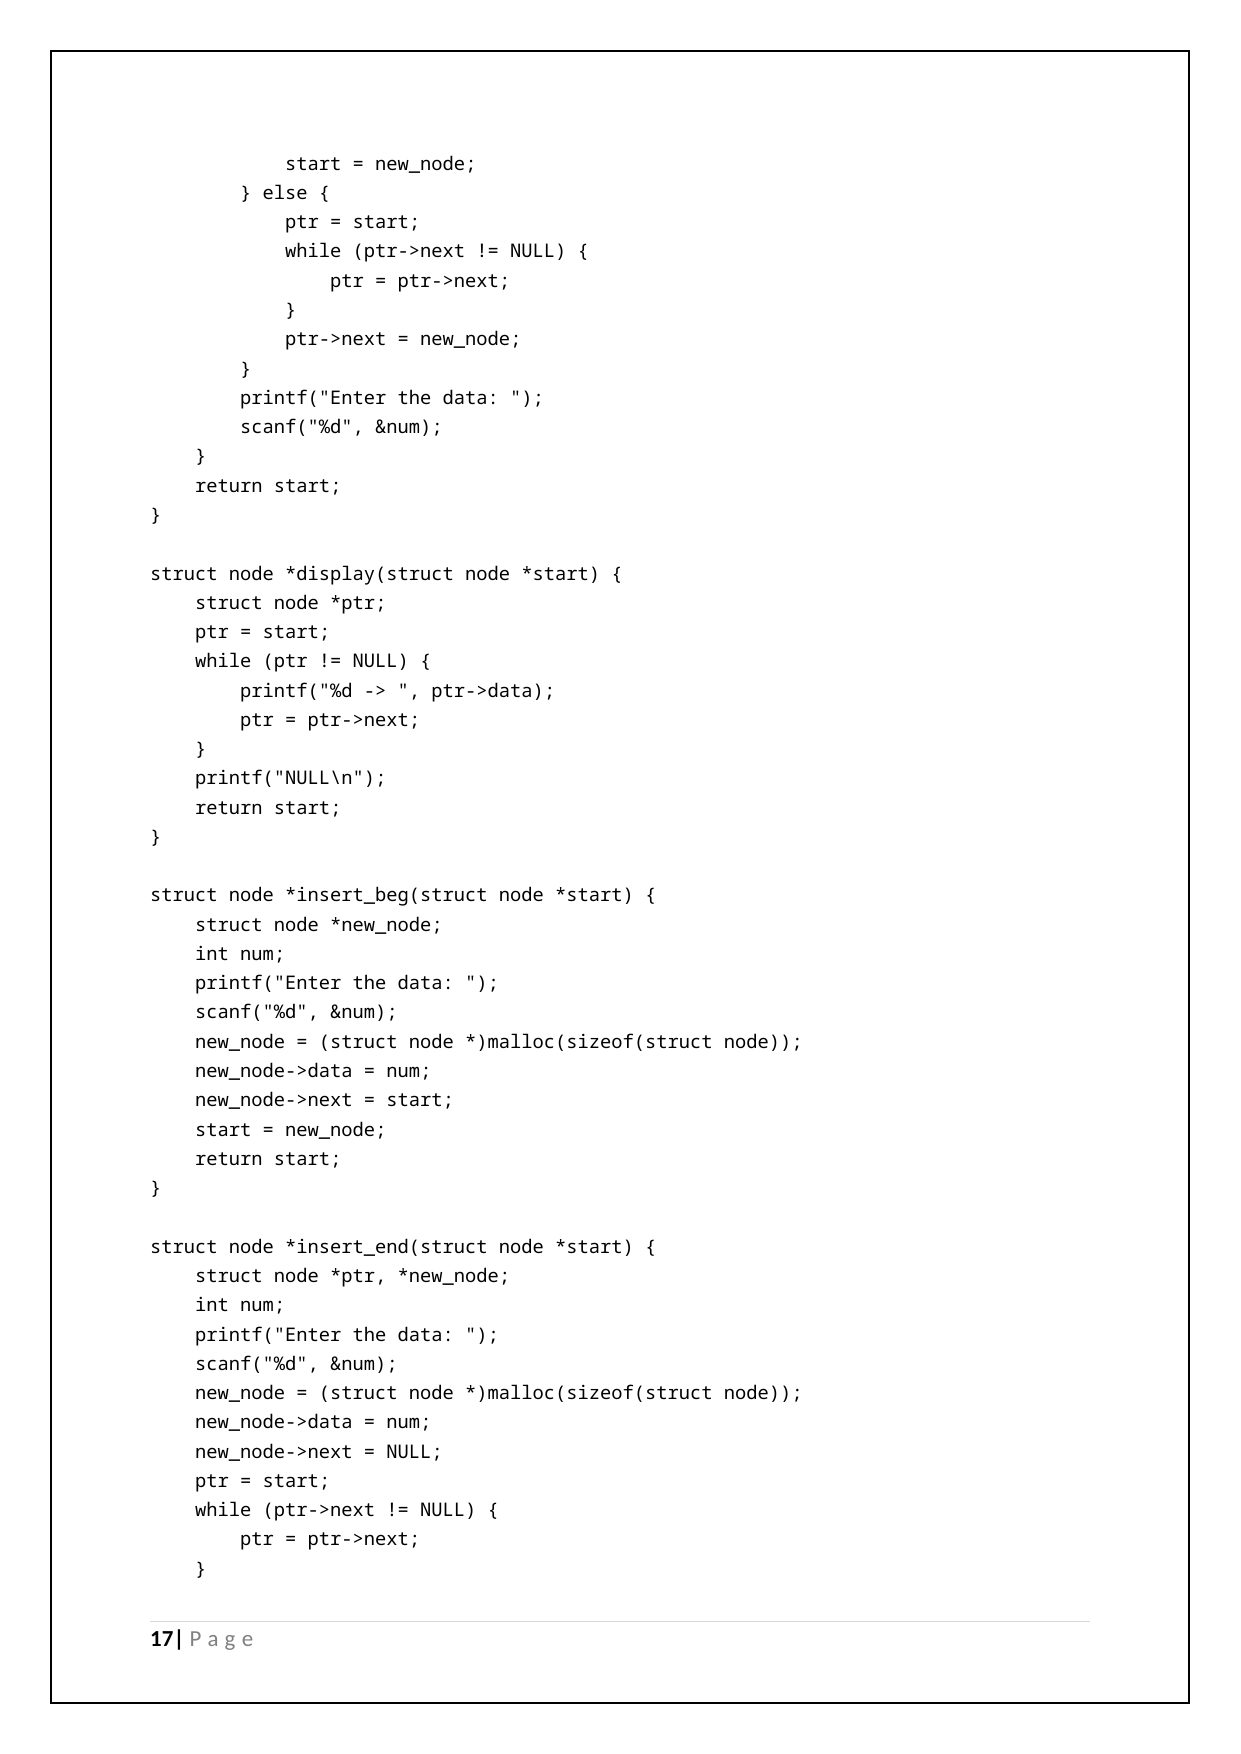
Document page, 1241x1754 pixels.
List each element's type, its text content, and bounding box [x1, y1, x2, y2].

text new_node = (struct node *)malloc(sizeof(struct node)); [150, 1028, 1090, 1054]
text struct node *ptr; [150, 589, 1090, 614]
text return start; [150, 794, 1090, 819]
text struct node *ptr, *new_node; [150, 1262, 1090, 1288]
text return start; [150, 1145, 1090, 1171]
text struct node *insert_beg(struct node *start) { [150, 882, 1090, 907]
text printf("Enter the data: "); [150, 1321, 1090, 1346]
text new_node->next = NULL; [150, 1438, 1090, 1463]
text struct node *display(struct node *start) { [150, 560, 1090, 585]
text struct node *new_node; [150, 911, 1090, 937]
text scanf("%d", &num); [150, 999, 1090, 1024]
text new_node->data = num; [150, 1409, 1090, 1434]
text while (ptr->next != NULL) { [150, 1496, 1090, 1522]
text ptr = start; [150, 1467, 1090, 1493]
text ptr = start; [150, 618, 1090, 644]
text struct node *insert_end(struct node *start) { [150, 1233, 1090, 1258]
text } else { [150, 179, 1090, 205]
text printf("%d -> ", ptr->data); [150, 677, 1090, 702]
text } [150, 1555, 1090, 1581]
text scanf("%d", &num); [150, 1350, 1090, 1376]
text ptr = ptr->next; [150, 706, 1090, 732]
text ptr = ptr->next; [150, 1526, 1090, 1551]
text printf("Enter the data: "); [150, 969, 1090, 995]
text printf("Enter the data: "); [150, 384, 1090, 410]
text new_node->data = num; [150, 1057, 1090, 1083]
text new_node->next = start; [150, 1087, 1090, 1112]
text new_node = (struct node *)malloc(sizeof(struct node)); [150, 1379, 1090, 1405]
text scanf("%d", &num); [150, 413, 1090, 439]
text ptr->next = new_node; [150, 326, 1090, 351]
text ptr = ptr->next; [150, 267, 1090, 293]
text start = new_node; [150, 1116, 1090, 1141]
text } [150, 355, 1090, 380]
text while (ptr->next != NULL) { [150, 238, 1090, 263]
text ptr = start; [150, 208, 1090, 234]
text while (ptr != NULL) { [150, 648, 1090, 673]
text } [150, 501, 1090, 527]
text } [150, 1174, 1090, 1200]
text return start; [150, 472, 1090, 497]
text int num; [150, 1292, 1090, 1317]
text } [150, 443, 1090, 468]
text int num; [150, 940, 1090, 966]
text } [150, 296, 1090, 322]
text } [150, 735, 1090, 761]
text start = new_node; [150, 150, 1090, 176]
text printf("NULL\n"); [150, 765, 1090, 790]
text } [150, 823, 1090, 849]
